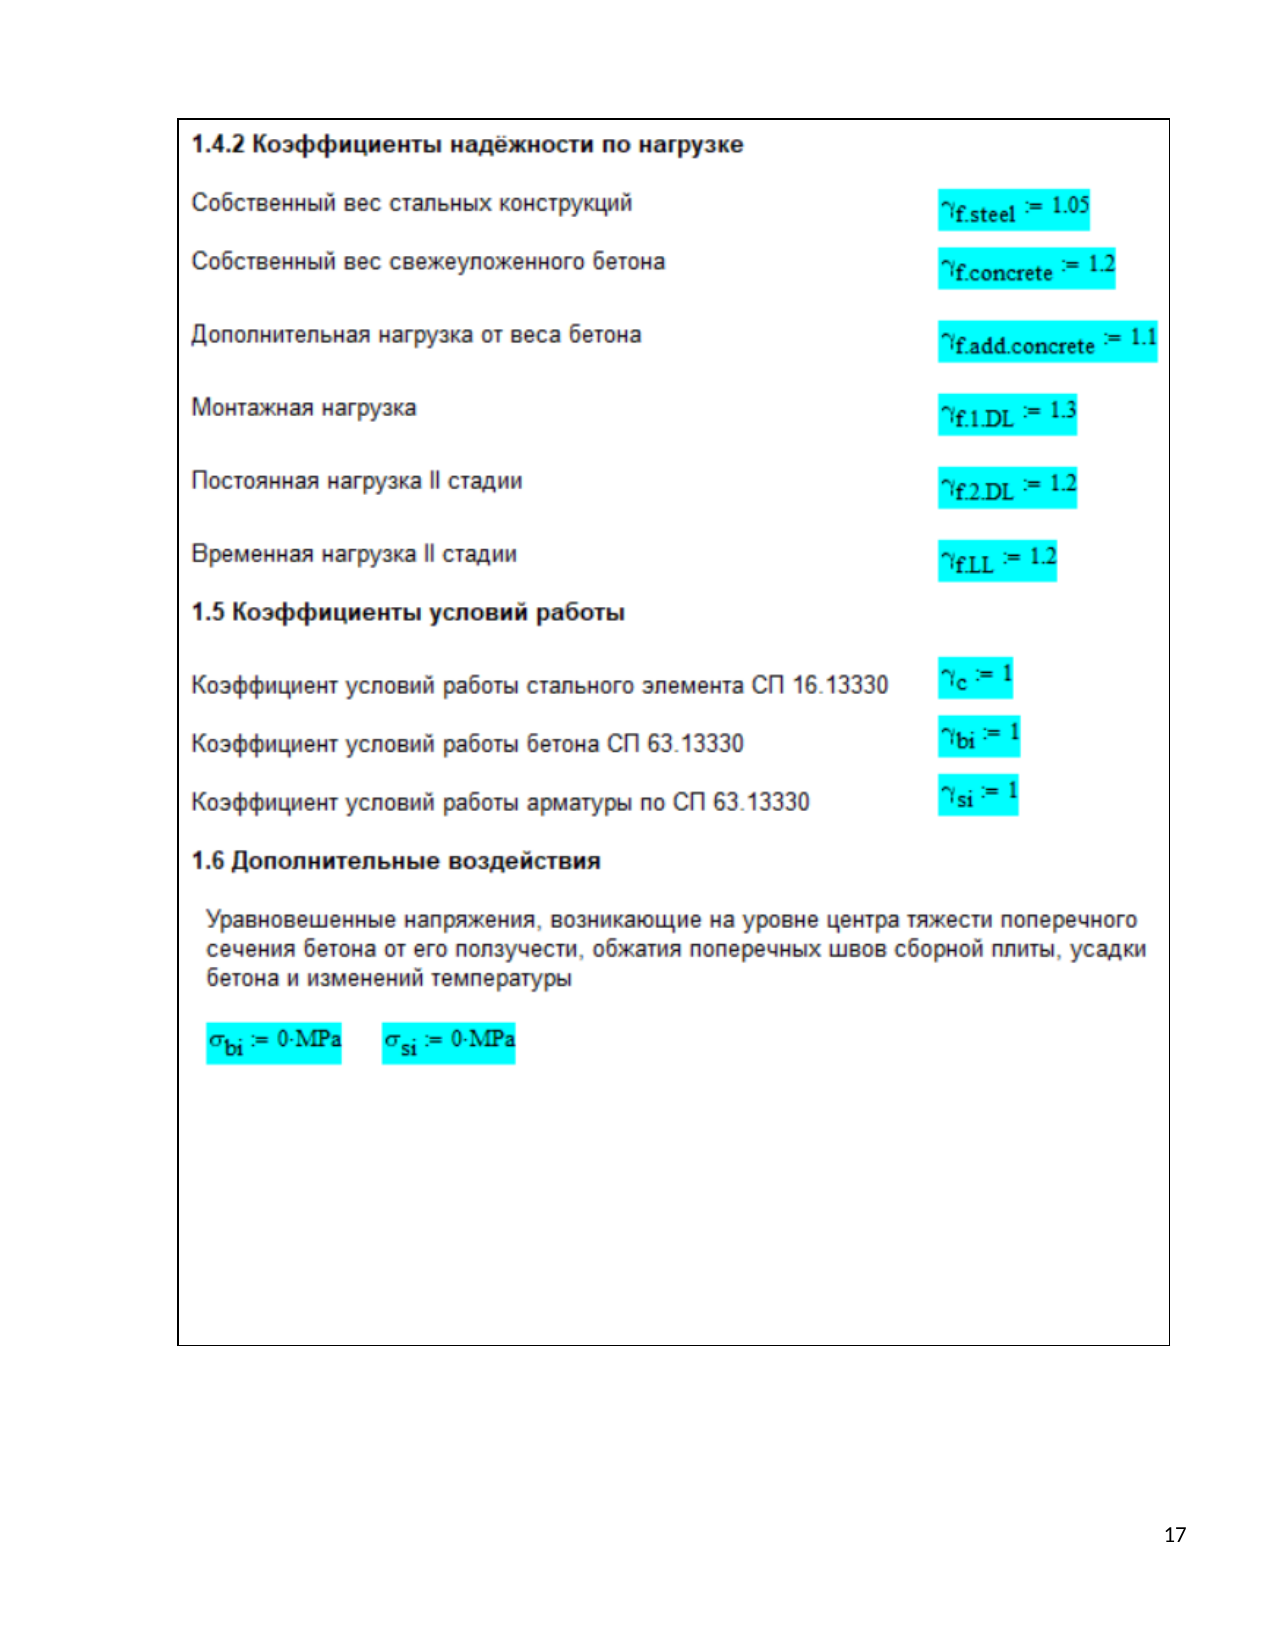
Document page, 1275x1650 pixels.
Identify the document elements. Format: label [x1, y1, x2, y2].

picture [179, 120, 1169, 1083]
